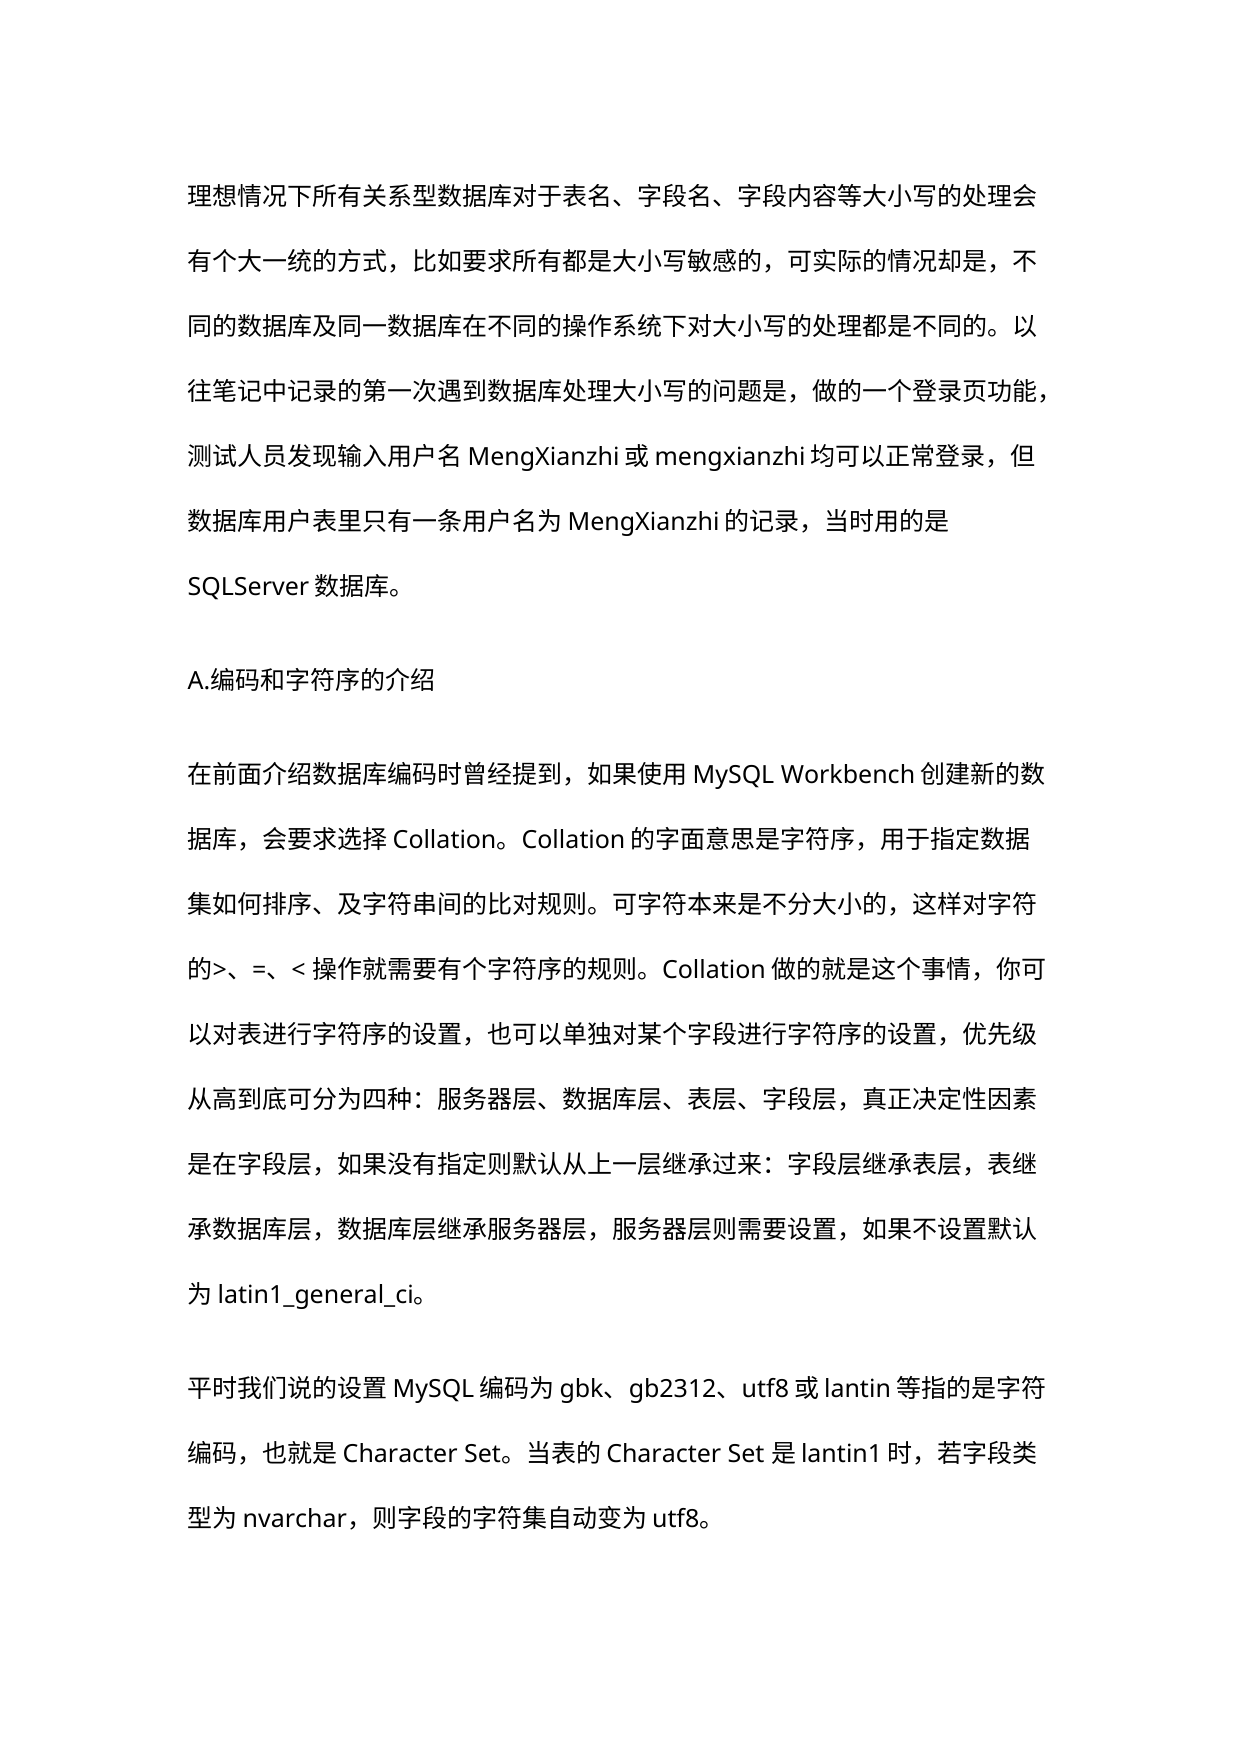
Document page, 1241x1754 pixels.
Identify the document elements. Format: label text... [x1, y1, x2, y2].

text A.编码和字符序的介绍 [187, 646, 1053, 711]
text 理想情况下所有关系型数据库对于表名、字段名、字段内容等大小写的处理会有个大一统的方式，比如要求所有都是大小写敏感的，可实际的情况却是，不同的数据库及同一数据库在不同的操作系统下对大小写的处理都是不同的。以往笔记中记录的第一次遇到数据库处理大小写的问题是，做的一个登录页功能，测试人员发现输入用户名MengXianzhi或mengxianzhi均可以正常登录，但数据库用户表里只有一条用户名为MengXianzhi的记录，当时用的是SQLServer数据库。 [187, 162, 1053, 617]
text 在前面介绍数据库编码时曾经提到，如果使用MySQL Workbench创建新的数据库，会要求选择Collation。Collation的字面意思是字符序，用于指定数据集如何排序、及字符串间的比对规则。可字符本来是不分大小的，这样对字符的>、=、< 操作就需要有个字符序的规则。Collation做的就是这个事情，你可以对表进行字符序的设置，也可以单独对某个字段进行字符序的设置，优先级从高到底可分为四种：服务器层、数据库层、表层、字段层，真正决定性因素是在字段层，如果没有指定则默认从上一层继承过来：字段层继承表层，表继承数据库层，数据库层继承服务器层，服务器层则需要设置，如果不设置默认为latin1_general_ci。 [187, 740, 1053, 1325]
text 平时我们说的设置MySQL编码为gbk、gb2312、utf8或lantin等指的是字符编码，也就是Character Set。当表的Character Set 是lantin1时，若字段类型为nvarchar，则字段的字符集自动变为utf8。 [187, 1354, 1053, 1549]
